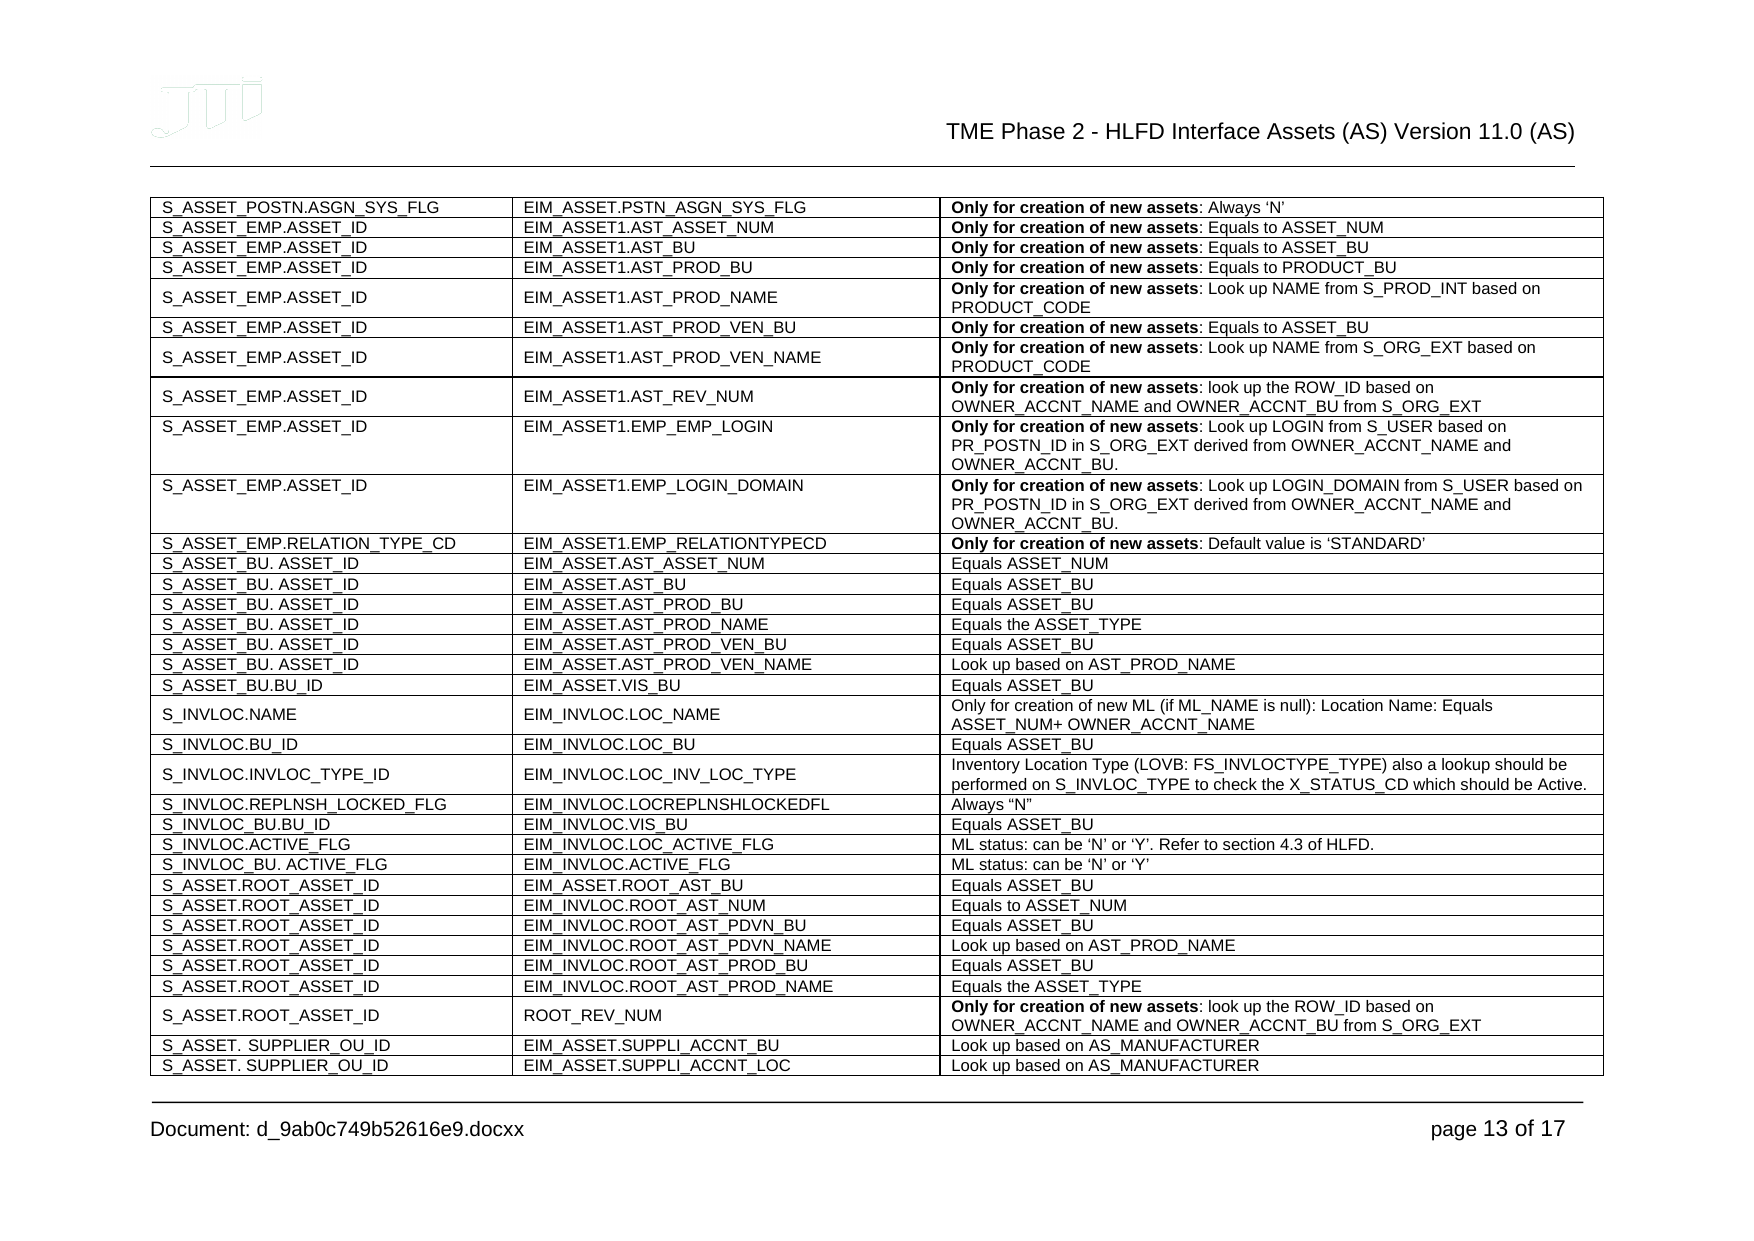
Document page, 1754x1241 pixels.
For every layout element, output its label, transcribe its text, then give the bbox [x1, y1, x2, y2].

table_cell S_ASSET_EMP.ASSET_ID [151, 475, 512, 533]
table_cell EIM_ASSET1.AST_ASSET_NUM [513, 218, 939, 237]
table_cell S_ASSET_EMP.ASSET_ID [151, 338, 512, 376]
table_cell EIM_INVLOC.ROOT_AST_PROD_BU [513, 956, 939, 975]
table_cell EIM_ASSET1.AST_REV_NUM [513, 378, 939, 416]
table_cell S_ASSET_POSTN.ASGN_SYS_FLG [151, 198, 512, 217]
table_cell S_ASSET_EMP.ASSET_ID [151, 279, 512, 317]
table_cell Equals ASSET_BU [941, 574, 1603, 593]
table_cell S_ASSET_EMP.RELATION_TYPE_CD [151, 534, 512, 553]
table_cell EIM_ASSET1.AST_PROD_VEN_NAME [513, 338, 939, 376]
table_cell Only for creation of new assets: look up the ROW_ID based on OWNER_ACCNT_NAME and OWNER_ACCNT_BU from S_ORG_EXT [941, 378, 1603, 416]
table_cell S_ASSET_EMP.ASSET_ID [151, 417, 512, 474]
table_cell Look up based on AS_MANUFACTURER [941, 1056, 1603, 1075]
table_cell S_INVLOC_BU. ACTIVE_FLG [151, 855, 512, 874]
table_cell EIM_ASSET.AST_BU [513, 574, 939, 593]
table_cell S_ASSET_BU. ASSET_ID [151, 554, 512, 573]
table_cell S_ASSET.ROOT_ASSET_ID [151, 875, 512, 894]
table_cell EIM_INVLOC.ROOT_AST_PDVN_NAME [513, 936, 939, 955]
table_cell Only for creation of new assets: Look up LOGIN from S_USER based on PR_POSTN_ID in S_ORG_EXT derived from OWNER_ACCNT_NAME and OWNER_ACCNT_BU. [941, 417, 1603, 474]
table_cell S_ASSET_EMP.ASSET_ID [151, 218, 512, 237]
table_cell S_ASSET.ROOT_ASSET_ID [151, 976, 512, 996]
table_cell S_INVLOC_BU.BU_ID [151, 815, 512, 834]
table_cell S_ASSET_BU. ASSET_ID [151, 655, 512, 674]
table_cell S_ASSET_BU.BU_ID [151, 675, 512, 694]
table_cell EIM_INVLOC.LOC_INV_LOC_TYPE [513, 755, 939, 793]
table_cell S_INVLOC.REPLNSH_LOCKED_FLG [151, 795, 512, 814]
table_cell S_ASSET.ROOT_ASSET_ID [151, 997, 512, 1035]
table_cell Only for creation of new assets: Look up NAME from S_PROD_INT based on PRODUCT_CODE [941, 279, 1603, 317]
table_cell EIM_INVLOC.ACTIVE_FLG [513, 855, 939, 874]
table_cell EIM_ASSET1.AST_BU [513, 238, 939, 257]
table_cell EIM_INVLOC.LOC_ACTIVE_FLG [513, 835, 939, 854]
table_cell EIM_INVLOC.ROOT_AST_NUM [513, 896, 939, 915]
table_cell S_INVLOC.INVLOC_TYPE_ID [151, 755, 512, 793]
table_cell EIM_ASSET.ROOT_AST_BU [513, 875, 939, 894]
table_cell Look up based on AS_MANUFACTURER [941, 1036, 1603, 1055]
table_cell EIM_ASSET.SUPPLI_ACCNT_BU [513, 1036, 939, 1055]
table_cell Equals ASSET_BU [941, 675, 1603, 694]
table_cell S_ASSET.ROOT_ASSET_ID [151, 896, 512, 915]
table_cell EIM_ASSET1.AST_PROD_VEN_BU [513, 318, 939, 337]
table_cell Equals ASSET_BU [941, 595, 1603, 614]
table_cell Equals ASSET_BU [941, 635, 1603, 654]
table_cell S_ASSET.ROOT_ASSET_ID [151, 936, 512, 955]
table_cell S_ASSET_EMP.ASSET_ID [151, 238, 512, 257]
table_cell S_ASSET.ROOT_ASSET_ID [151, 956, 512, 975]
table_cell Equals the ASSET_TYPE [941, 976, 1603, 996]
table_cell ROOT_REV_NUM [513, 997, 939, 1035]
table_cell Only for creation of new assets: Default value is ‘STANDARD’ [941, 534, 1603, 553]
table_cell EIM_ASSET.SUPPLI_ACCNT_LOC [513, 1056, 939, 1075]
table_cell S_ASSET_EMP.ASSET_ID [151, 318, 512, 337]
table_cell EIM_ASSET1.AST_PROD_BU [513, 258, 939, 277]
table_cell Always “N” [941, 795, 1603, 814]
table_cell EIM_INVLOC.ROOT_AST_PROD_NAME [513, 976, 939, 996]
table_cell S_INVLOC.ACTIVE_FLG [151, 835, 512, 854]
table_cell EIM_ASSET1.EMP_RELATIONTYPECD [513, 534, 939, 553]
table_cell EIM_ASSET.AST_PROD_BU [513, 595, 939, 614]
table_cell Equals ASSET_BU [941, 916, 1603, 935]
table_cell S_ASSET_BU. ASSET_ID [151, 615, 512, 634]
table_cell S_ASSET_BU. ASSET_ID [151, 635, 512, 654]
table_cell EIM_ASSET.AST_PROD_VEN_NAME [513, 655, 939, 674]
table_cell EIM_INVLOC.LOCREPLNSHLOCKEDFL [513, 795, 939, 814]
table_cell Equals ASSET_BU [941, 815, 1603, 834]
table_cell Only for creation of new ML (if ML_NAME is null): Location Name: Equals ASSET_NUM+ OWNER_ACCNT_NAME [941, 696, 1603, 734]
table_cell Only for creation of new assets: Equals to ASSET_NUM [941, 218, 1603, 237]
table_cell Inventory Location Type (LOVB: FS_INVLOCTYPE_TYPE) also a lookup should be performed on S_INVLOC_TYPE to check the X_STATUS_CD which should be Active. [941, 755, 1603, 793]
table_cell EIM_ASSET.AST_PROD_NAME [513, 615, 939, 634]
table_cell Only for creation of new assets: Equals to PRODUCT_BU [941, 258, 1603, 277]
table_cell EIM_ASSET1.AST_PROD_NAME [513, 279, 939, 317]
table_cell EIM_ASSET.AST_ASSET_NUM [513, 554, 939, 573]
table_cell Look up based on AST_PROD_NAME [941, 936, 1603, 955]
table_cell EIM_INVLOC.LOC_BU [513, 735, 939, 754]
table_cell EIM_INVLOC.LOC_NAME [513, 696, 939, 734]
table_cell S_ASSET.ROOT_ASSET_ID [151, 916, 512, 935]
table_cell EIM_ASSET.AST_PROD_VEN_BU [513, 635, 939, 654]
table_cell S_ASSET. SUPPLIER_OU_ID [151, 1056, 512, 1075]
table_cell Equals ASSET_NUM [941, 554, 1603, 573]
table_cell S_ASSET_EMP.ASSET_ID [151, 378, 512, 416]
table_cell EIM_ASSET1.EMP_EMP_LOGIN [513, 417, 939, 474]
table_cell ML status: can be ‘N’ or ‘Y’ [941, 855, 1603, 874]
table_cell EIM_INVLOC.ROOT_AST_PDVN_BU [513, 916, 939, 935]
table_cell S_ASSET_EMP.ASSET_ID [151, 258, 512, 277]
table_cell Look up based on AST_PROD_NAME [941, 655, 1603, 674]
table_cell Only for creation of new assets: Look up LOGIN_DOMAIN from S_USER based on PR_POSTN_ID in S_ORG_EXT derived from OWNER_ACCNT_NAME and OWNER_ACCNT_BU. [941, 475, 1603, 533]
table_cell S_ASSET_BU. ASSET_ID [151, 595, 512, 614]
table_cell ML status: can be ‘N’ or ‘Y’. Refer to section 4.3 of HLFD. [941, 835, 1603, 854]
table_cell S_INVLOC.NAME [151, 696, 512, 734]
table_cell S_ASSET_BU. ASSET_ID [151, 574, 512, 593]
table_cell Equals ASSET_BU [941, 735, 1603, 754]
table_cell EIM_ASSET1.EMP_LOGIN_DOMAIN [513, 475, 939, 533]
table_cell EIM_ASSET.VIS_BU [513, 675, 939, 694]
table_cell EIM_ASSET.PSTN_ASGN_SYS_FLG [513, 198, 939, 217]
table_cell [941, 198, 1603, 217]
table_cell Equals to ASSET_NUM [941, 896, 1603, 915]
table_cell S_INVLOC.BU_ID [151, 735, 512, 754]
table_cell Equals ASSET_BU [941, 956, 1603, 975]
table_cell Equals ASSET_BU [941, 875, 1603, 894]
table_cell EIM_INVLOC.VIS_BU [513, 815, 939, 834]
table_cell Only for creation of new assets: Look up NAME from S_ORG_EXT based on PRODUCT_CODE [941, 338, 1603, 376]
table_cell Only for creation of new assets: Equals to ASSET_BU [941, 318, 1603, 337]
table_cell Equals the ASSET_TYPE [941, 615, 1603, 634]
table_cell Only for creation of new assets: Equals to ASSET_BU [941, 238, 1603, 257]
table_cell S_ASSET. SUPPLIER_OU_ID [151, 1036, 512, 1055]
table_cell Only for creation of new assets: look up the ROW_ID based on OWNER_ACCNT_NAME and OWNER_ACCNT_BU from S_ORG_EXT [941, 997, 1603, 1035]
